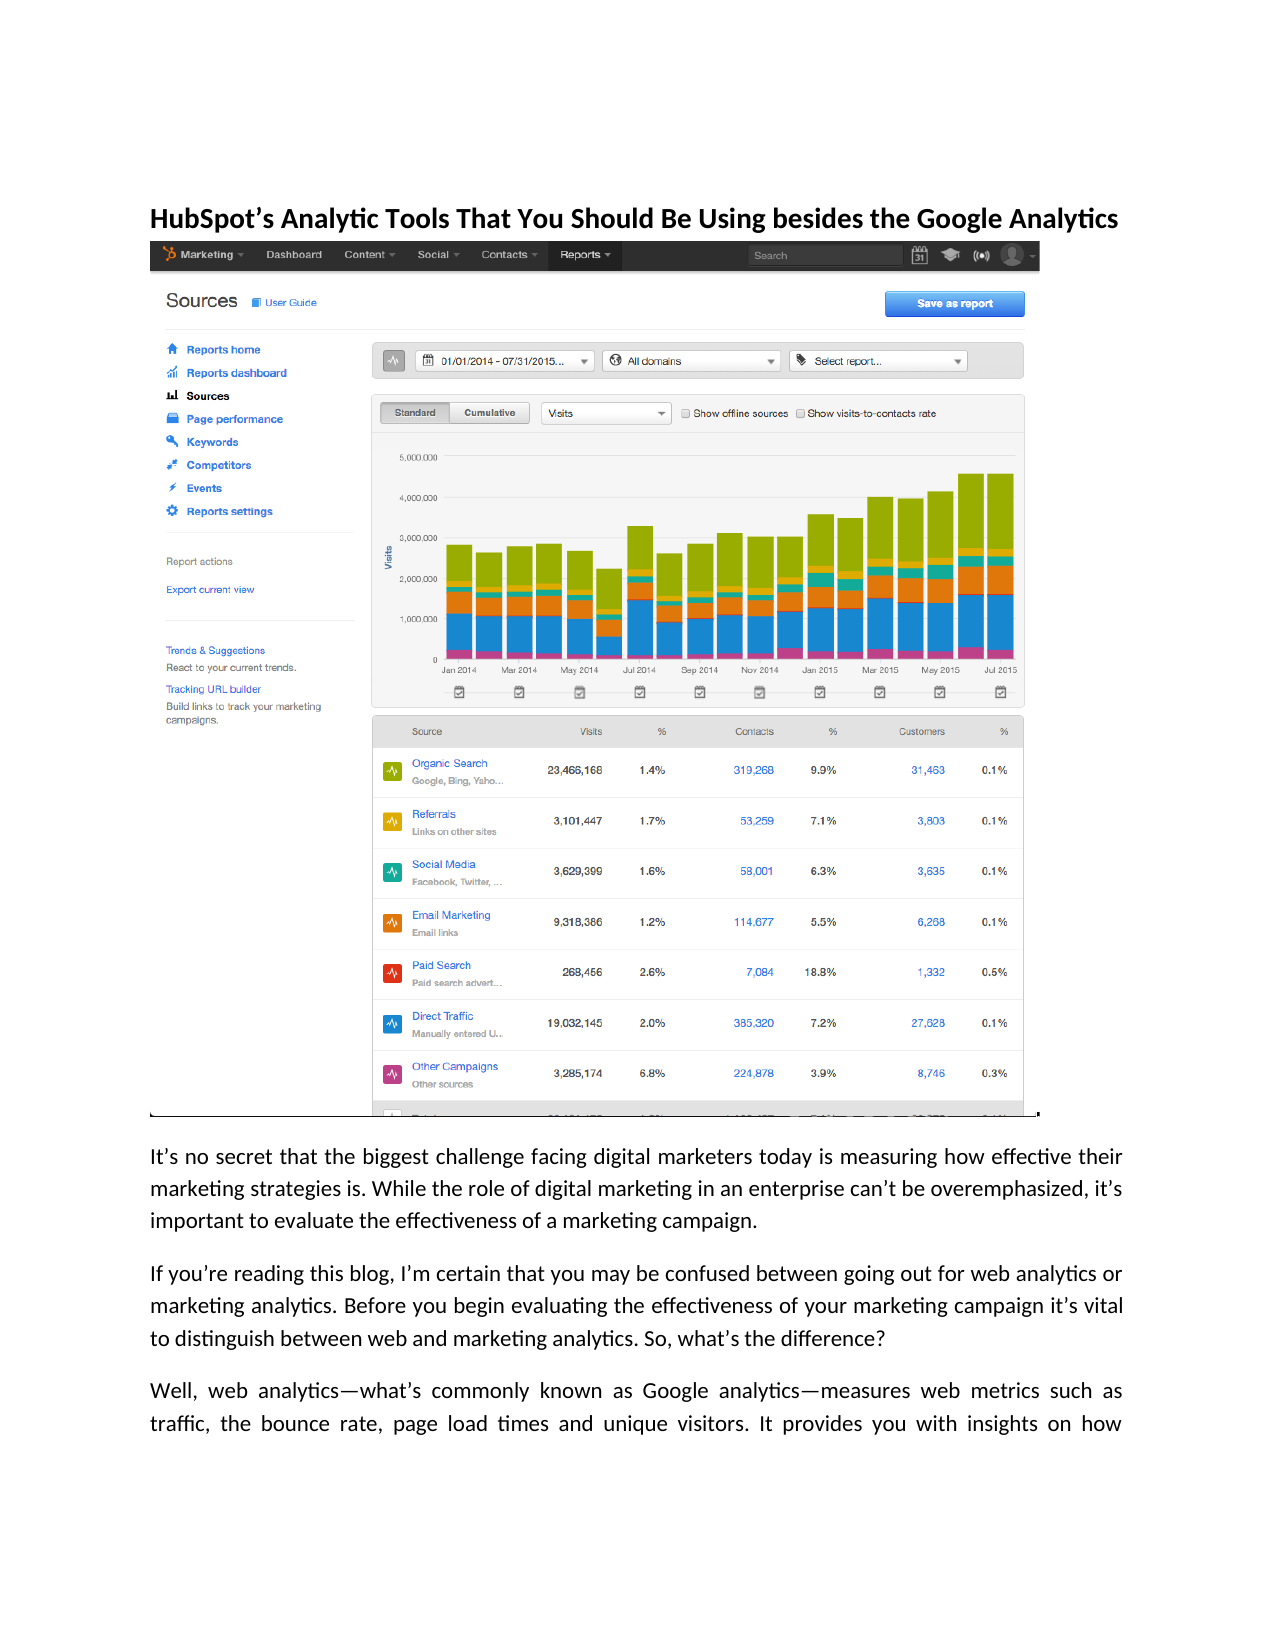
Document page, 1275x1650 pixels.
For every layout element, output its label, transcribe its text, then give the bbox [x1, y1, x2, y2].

text If you’re reading this blog, I’m certain that you may be confused between going out for web analytics or marketing analytics. Before you begin evaluating the effectiveness of your marketing campaign it’s vital to distinguish between web and marketing analytics. So, what’s the difference? [150, 1259, 1125, 1352]
picture [150, 241, 1040, 1117]
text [150, 1377, 1125, 1437]
text It’s no secret that the biggest challenge facing digital marketers today is measuring how effective their marketing strategies is. While the role of digital marketing in an enterprise can’t be overemphasized, it’s important to evaluate the effectiveness of a marketing campaign. [150, 1142, 1125, 1234]
subtitle HubSpot’s Analytic Tools That You Should Be Using besides the Google Analytics [150, 200, 1125, 236]
